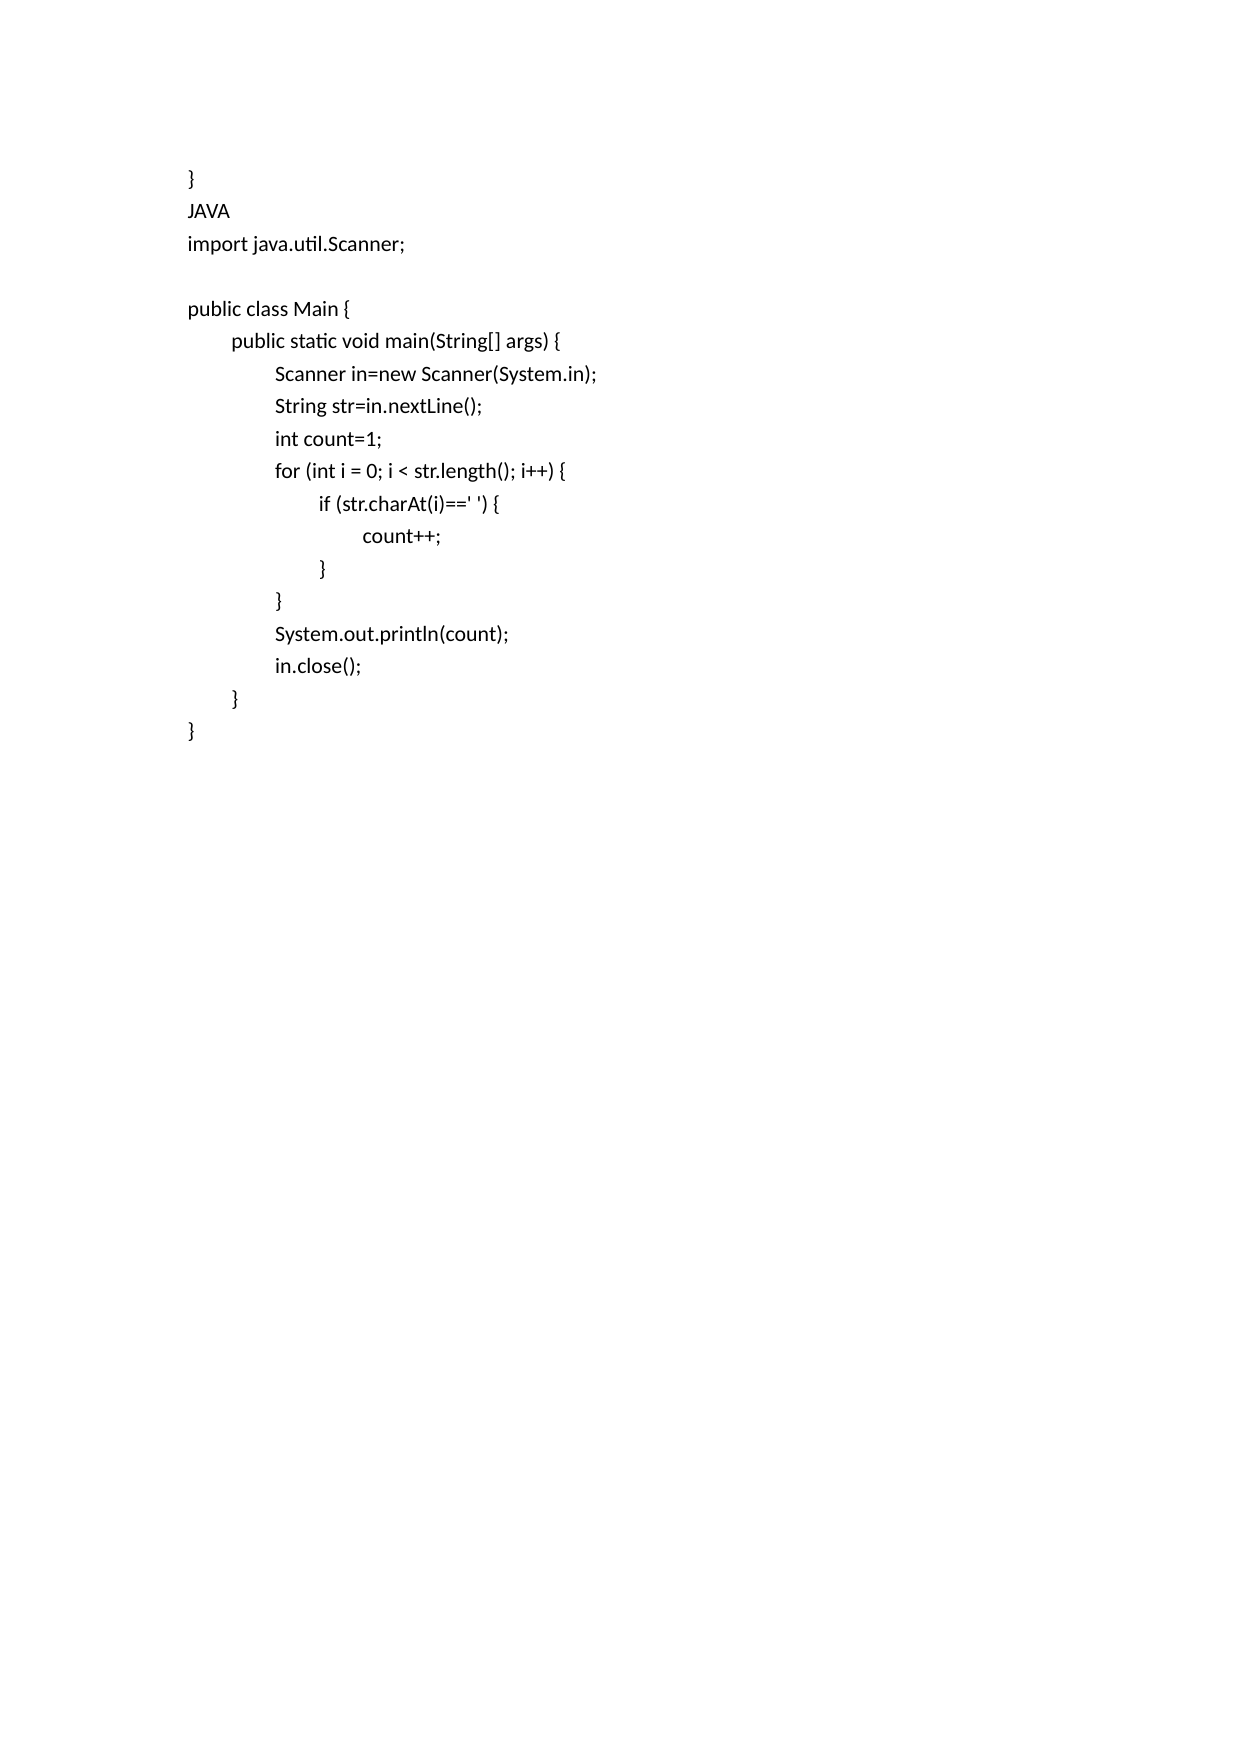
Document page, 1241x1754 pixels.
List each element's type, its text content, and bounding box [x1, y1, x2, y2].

text } [187, 162, 1053, 194]
text import java.util.Scanner; [187, 227, 1053, 259]
text Scanner in=new Scanner(System.in); [187, 357, 1053, 389]
text public class Main { [187, 292, 1053, 324]
text String str=in.nextLine(); [187, 389, 1053, 422]
text } [187, 714, 1053, 747]
text } [187, 682, 1053, 714]
text in.close(); [187, 649, 1053, 682]
text count++; [187, 519, 1053, 552]
text for (int i = 0; i < str.length(); i++) { [187, 454, 1053, 487]
text } [187, 584, 1053, 617]
text System.out.println(count); [187, 617, 1053, 649]
text } [187, 552, 1053, 584]
text public static void main(String[] args) { [187, 324, 1053, 357]
text JAVA [187, 194, 1053, 227]
text if (str.charAt(i)==' ') { [187, 487, 1053, 519]
text int count=1; [187, 422, 1053, 454]
